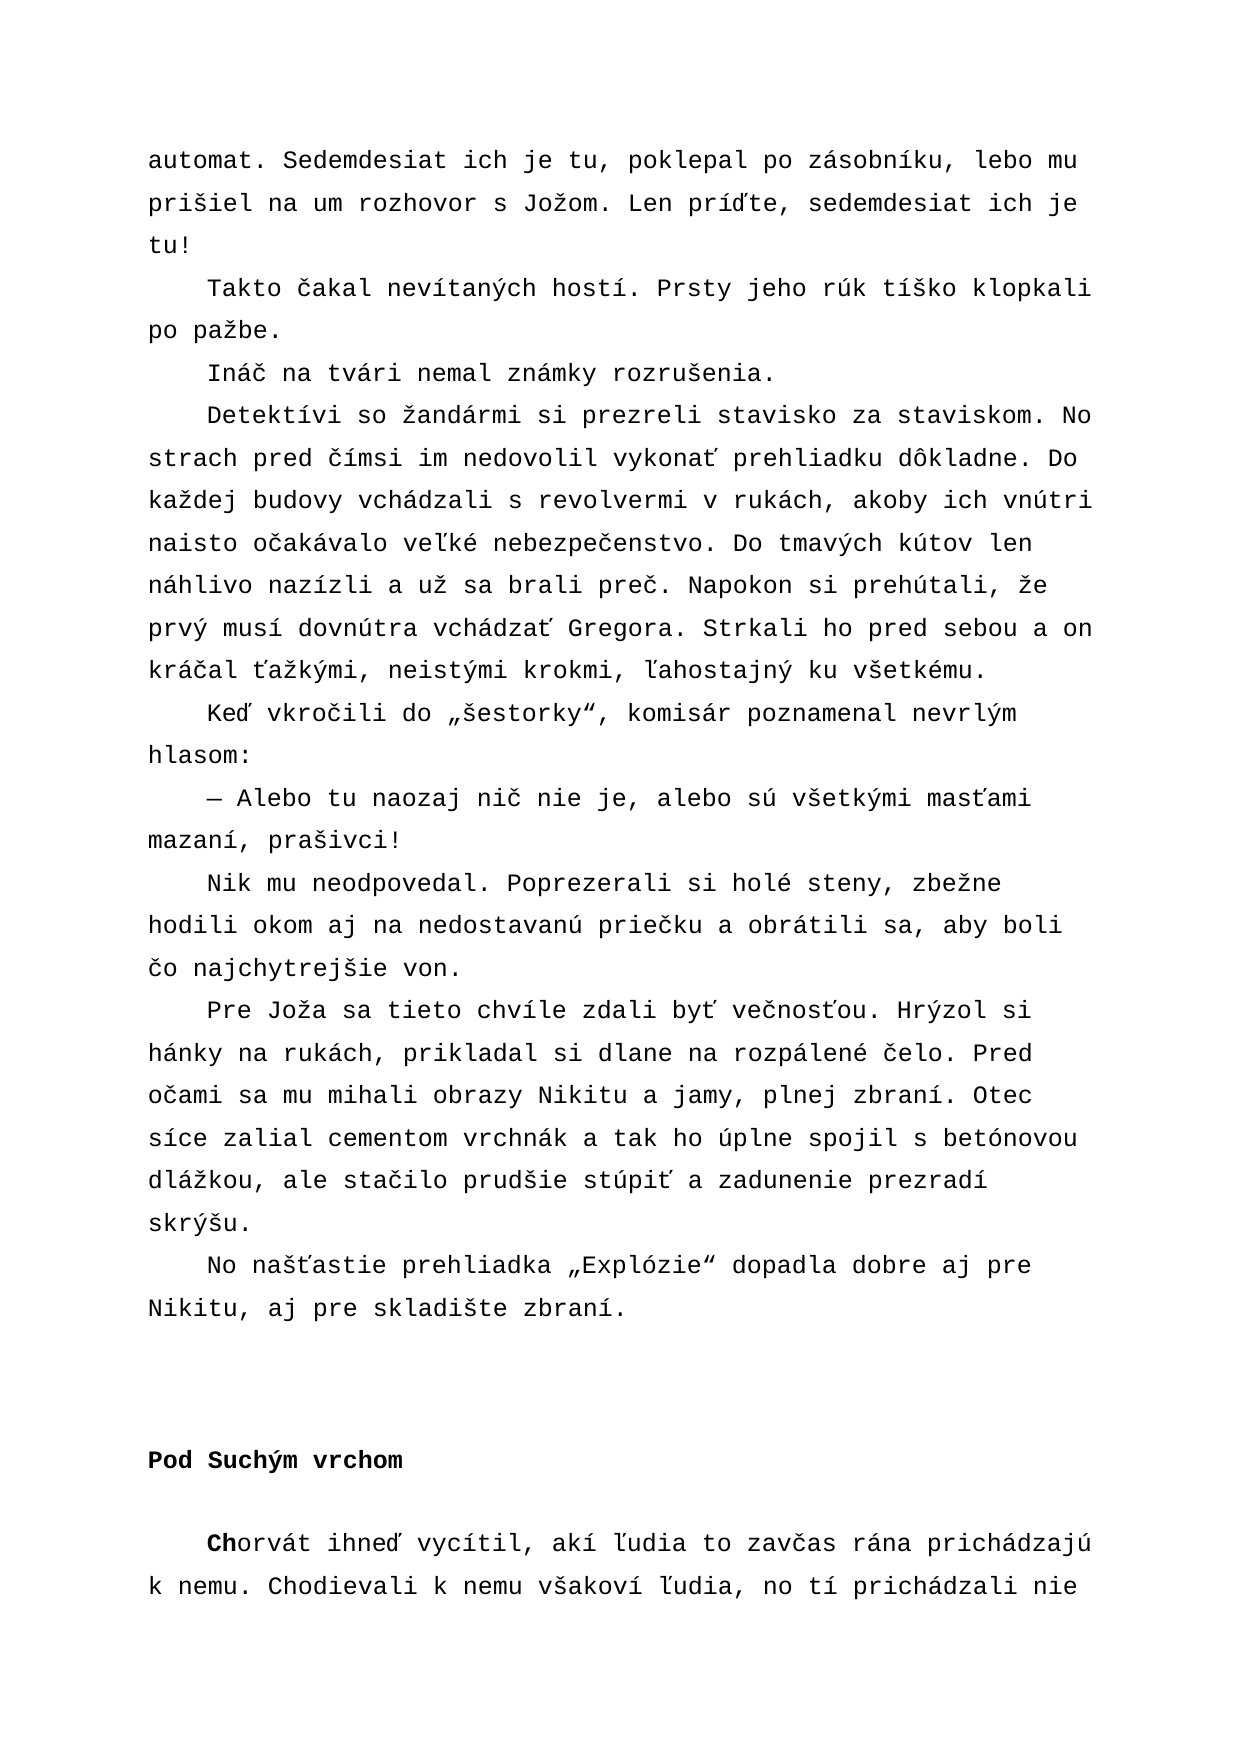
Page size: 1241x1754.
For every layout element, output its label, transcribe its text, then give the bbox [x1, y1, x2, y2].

text Keď vkročili do „šestorky“, komisár poznamenal nevrlým hlasom: [148, 700, 1093, 771]
text Ináč na tvári nemal známky rozrušenia. [148, 360, 1093, 388]
text No našťastie prehliadka „Explózie“ dopadla dobre aj pre Nikitu, aj pre skladište zbraní. [148, 1253, 1093, 1323]
text Nik mu neodpovedal. Poprezerali si holé steny, zbežne hodili okom aj na nedostavanú priečku a obrátili sa, aby boli čo najchytrejšie von. [148, 870, 1093, 983]
text Pre Joža sa tieto chvíle zdali byť večnosťou. Hrýzol si hánky na rukách, prikladal si dlane na rozpálené čelo. Pred očami sa mu mihali obrazy Nikitu a jamy, plnej zbraní. Otec síce zalial cementom vrchnák a tak ho úplne spojil s betónovou dlážkou, ale stačilo prudšie stúpiť a zadunenie prezradí skrýšu. [148, 998, 1093, 1238]
subtitle Pod Suchým vrchom [148, 1448, 1093, 1476]
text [148, 148, 1093, 261]
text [148, 1531, 1093, 1602]
text — Alebo tu naozaj nič nie je, alebo sú všetkými masťami mazaní, prašivci! [148, 785, 1093, 856]
text Takto čakal nevítaných hostí. Prsty jeho rúk tíško klopkali po pažbe. [148, 275, 1093, 346]
text Detektívi so žandármi si prezreli stavisko za staviskom. No strach pred čímsi im nedovolil vykonať prehliadku dôkladne. Do každej budovy vchádzali s revolvermi v rukách, akoby ich vnútri naisto očakávalo veľké nebezpečenstvo. Do tmavých kútov len náhlivo nazízli a už sa brali preč. Napokon si prehútali, že prvý musí dovnútra vchádzať Gregora. Strkali ho pred sebou a on kráčal ťažkými, neistými krokmi, ľahostajný ku všetkému. [148, 403, 1093, 686]
